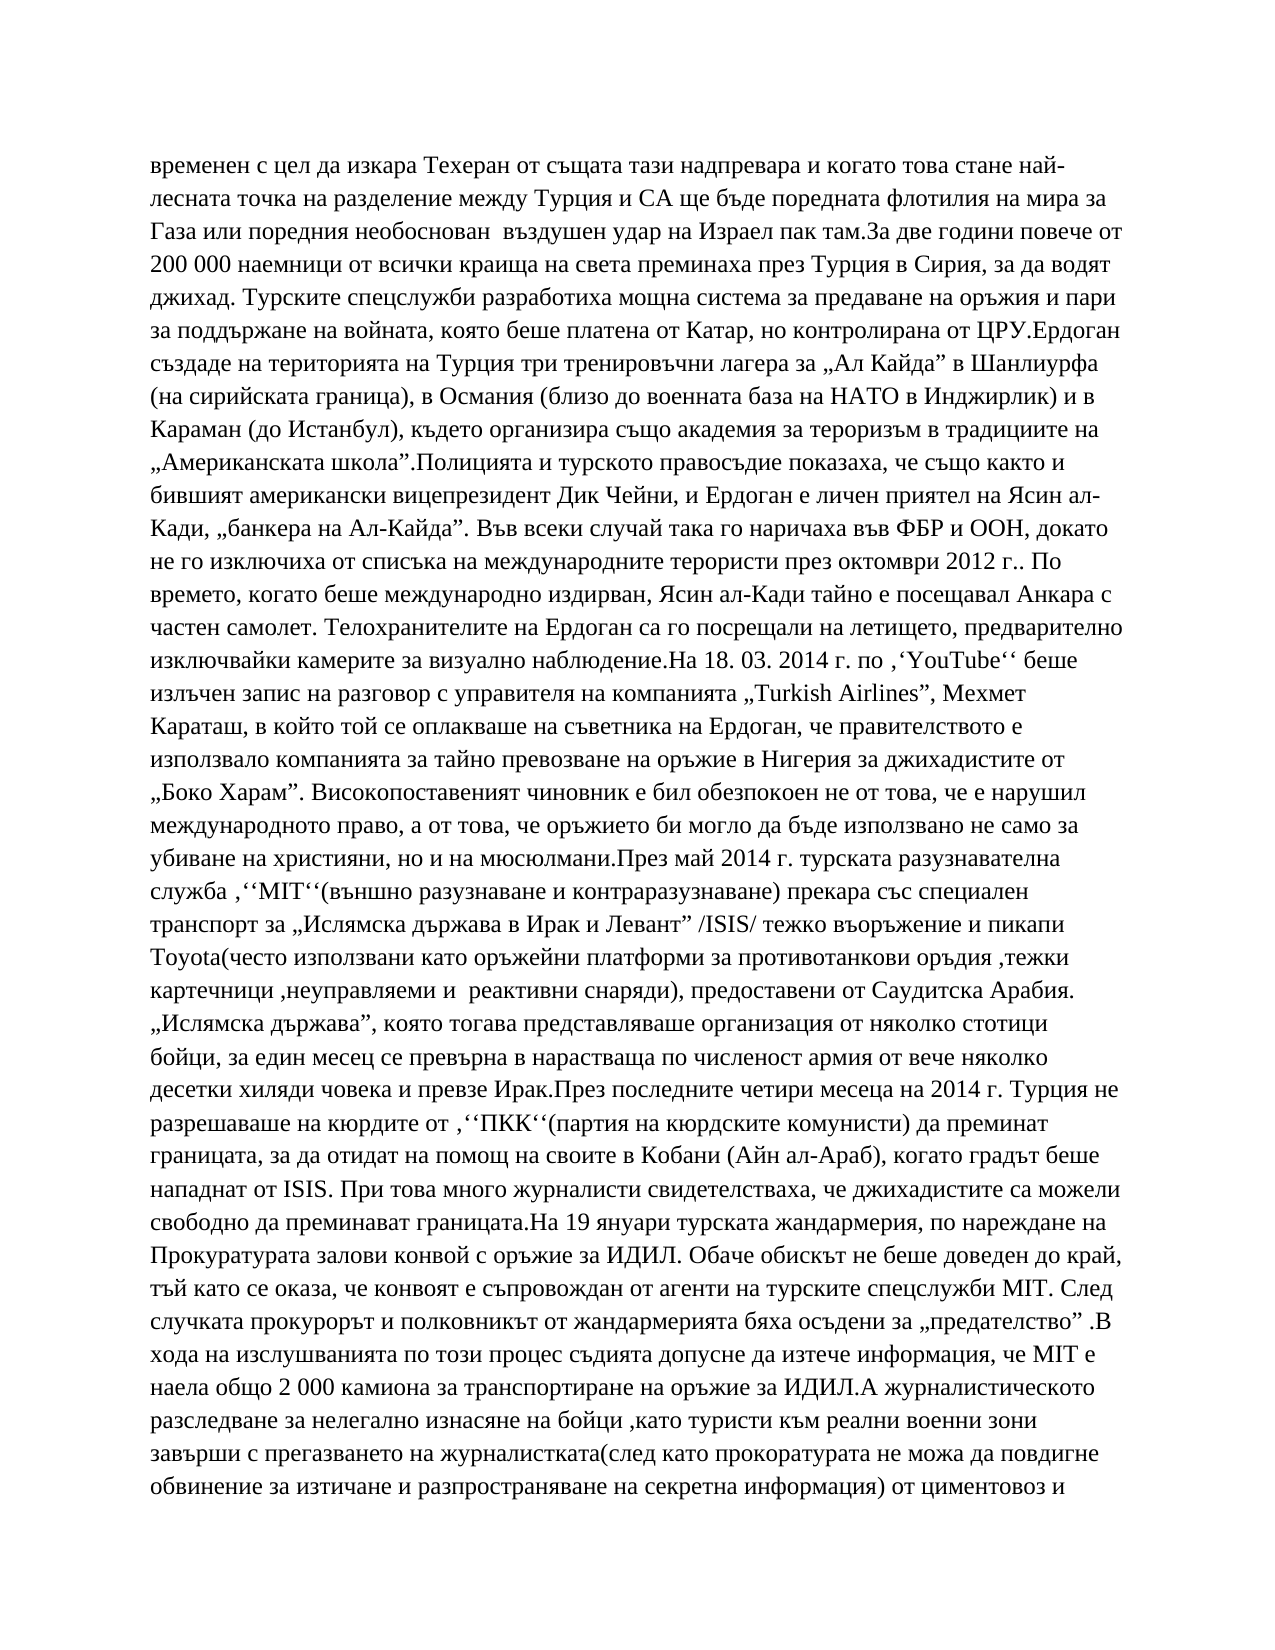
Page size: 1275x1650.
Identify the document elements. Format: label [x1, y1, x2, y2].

text [150, 150, 1125, 1499]
